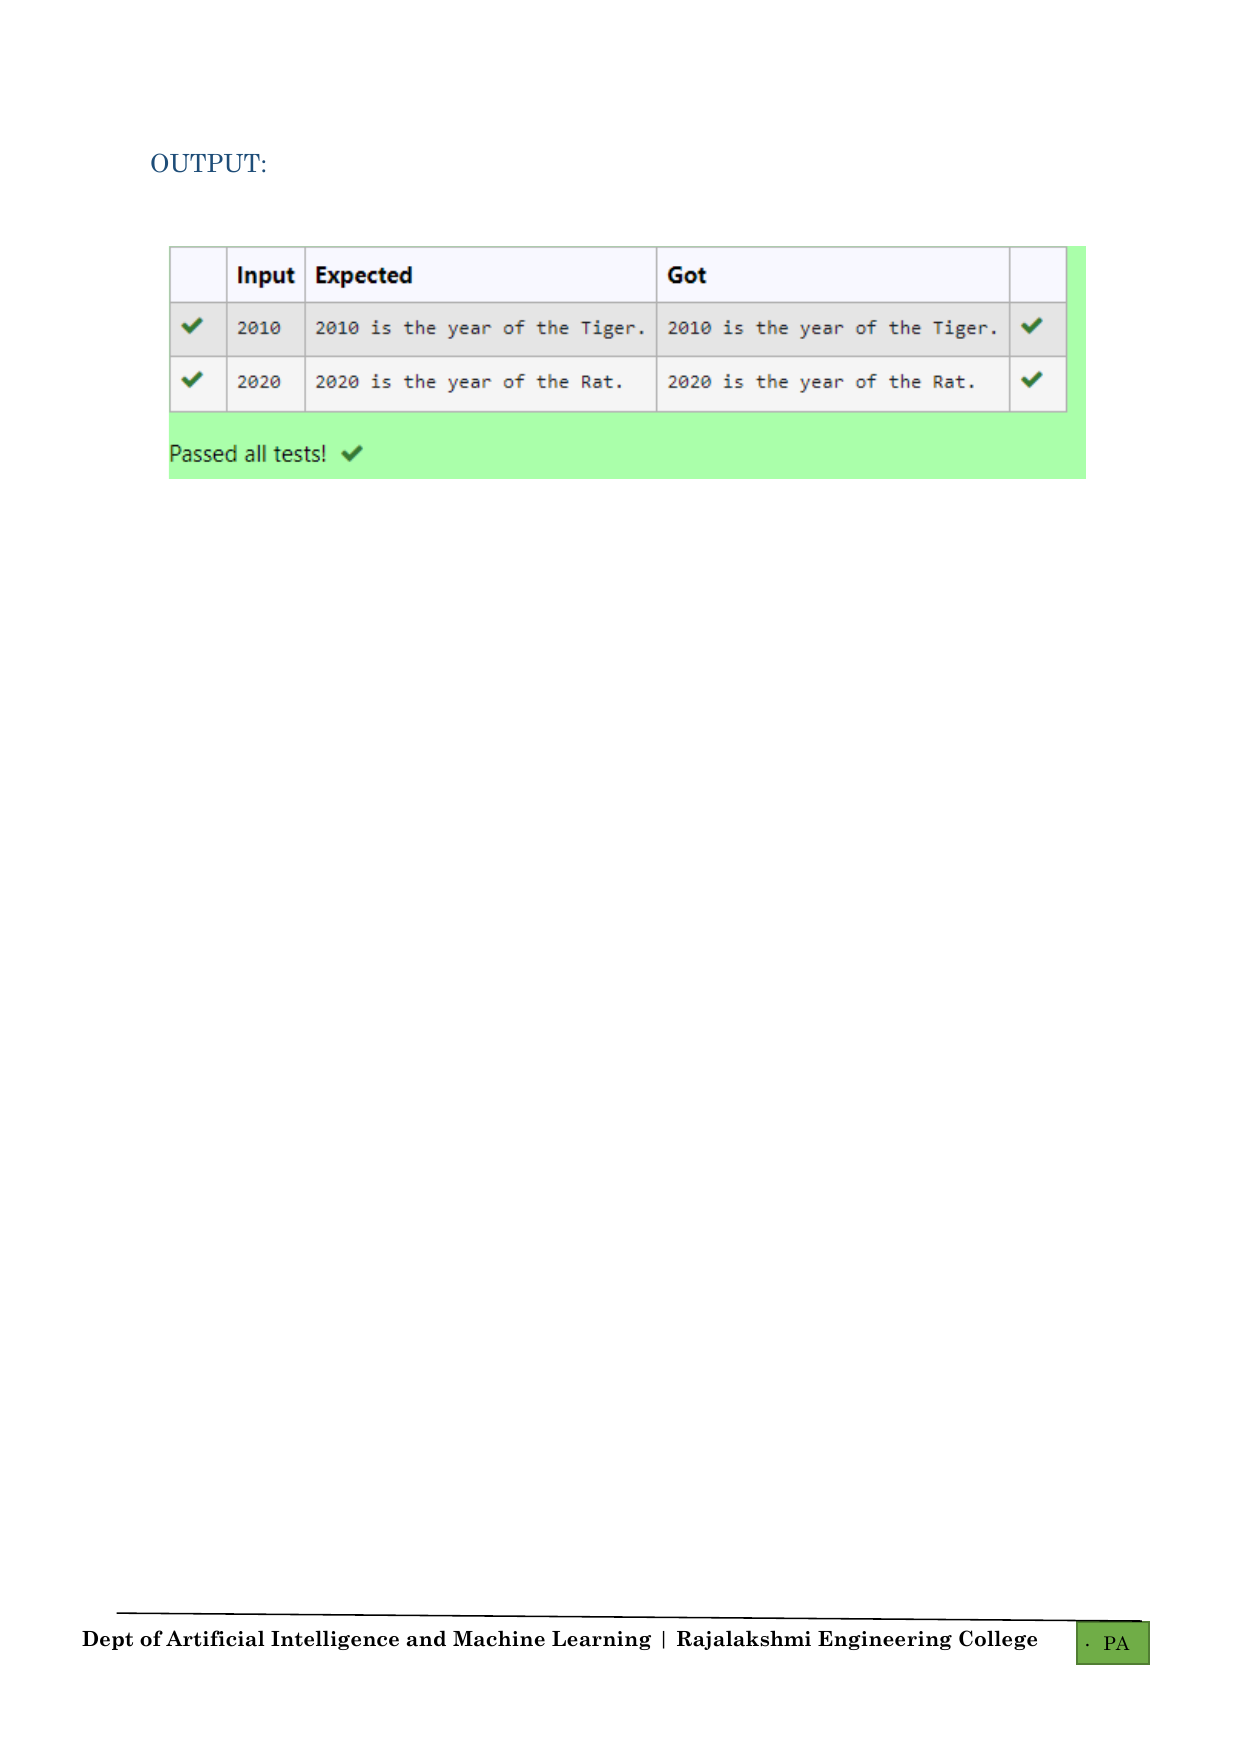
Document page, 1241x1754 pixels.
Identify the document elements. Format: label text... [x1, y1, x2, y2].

text OUTPUT: [150, 148, 1090, 178]
picture [168, 246, 1086, 479]
